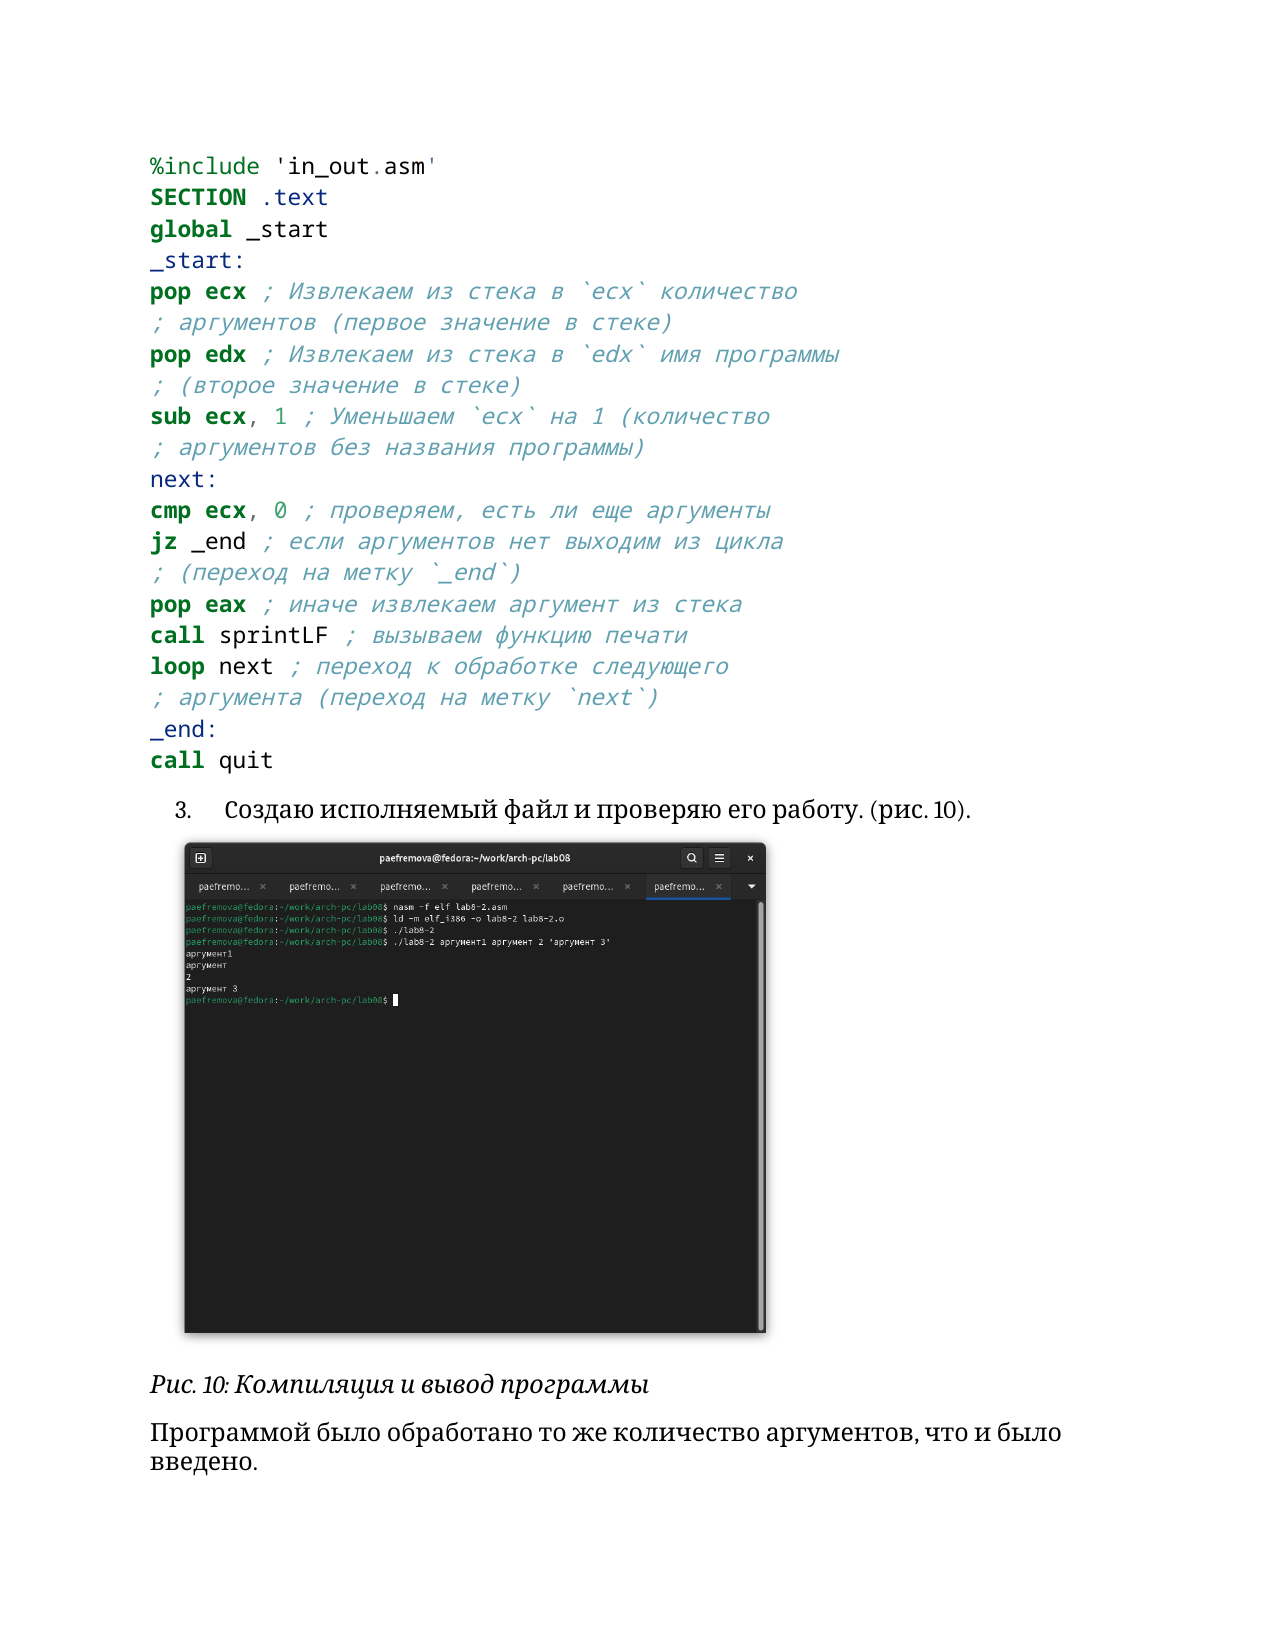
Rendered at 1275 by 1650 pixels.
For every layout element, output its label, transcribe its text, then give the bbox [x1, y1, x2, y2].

text Рис. 10: Компиляция и вывод программы [150, 1371, 1125, 1400]
picture [168, 828, 782, 1351]
text %include 'in_out.asm' SECTION .text global _start _start: pop ecx ; Извлекаем из стека в `ecx` количество ; аргументов (первое значение в стеке) pop edx ; Извлекаем из стека в `edx` имя программы ; (второе значение в стеке) sub ecx, 1 ; Уменьшаем `ecx` на 1 (количество ; аргументов без названия программы) next: cmp ecx, 0 ; проверяем, есть ли еще аргументы jz _end ; если аргументов нет выходим из цикла ; (переход на метку `_end`) pop eax ; иначе извлекаем аргумент из стека call sprintLF ; вызываем функцию печати loop next ; переход к обработке следующего ; аргумента (переход на метку `next`) _end: call quit [150, 150, 1125, 775]
text Программой было обработано то же количество аргументов, что и было введено. [150, 1419, 1125, 1476]
list Cоздаю исполняемый файл и проверяю его работу. (рис. 10). [175, 796, 1125, 824]
